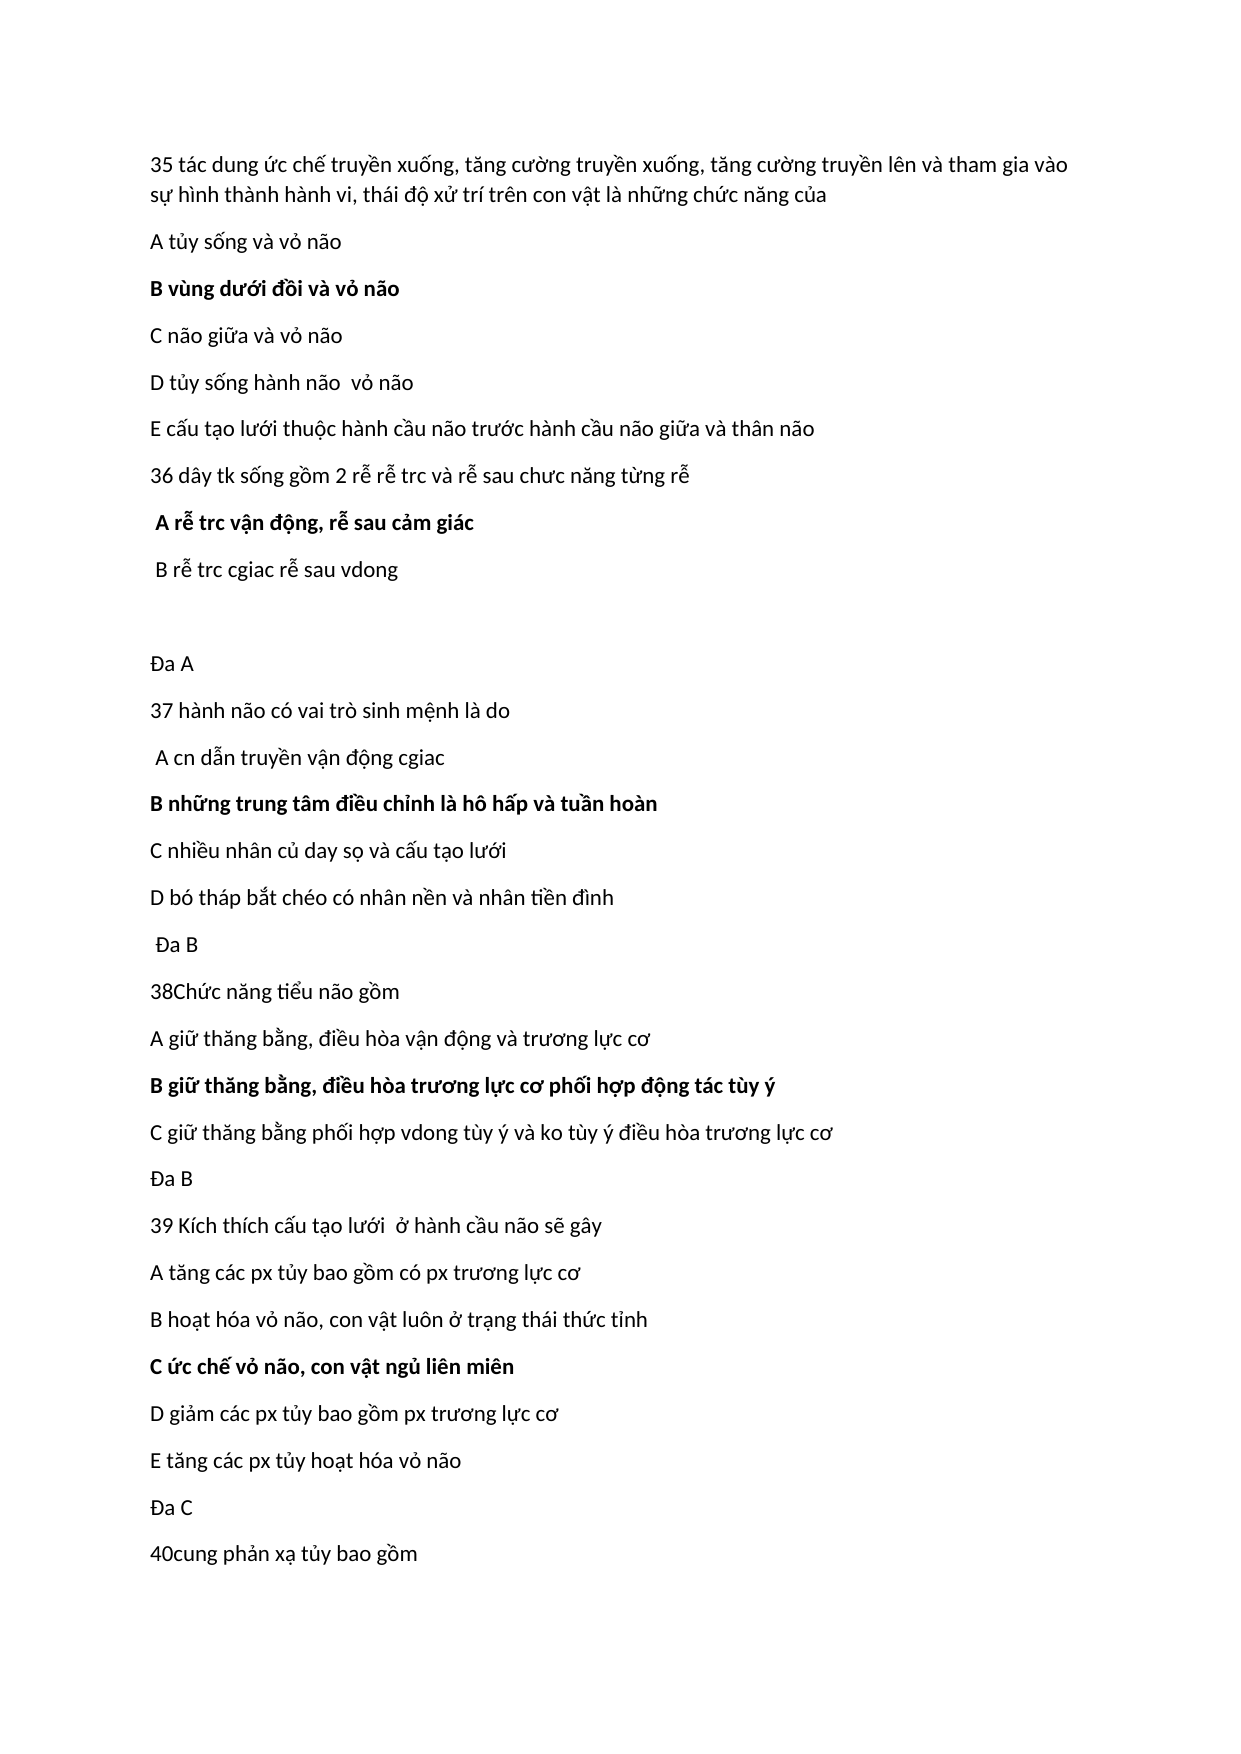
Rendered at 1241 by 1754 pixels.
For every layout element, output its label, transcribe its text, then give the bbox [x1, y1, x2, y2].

text B rễ trc cgiac rễ sau vdong [150, 555, 1090, 583]
text A cn dẫn truyền vận động cgiac [150, 743, 1090, 771]
text 39 Kích thích cấu tạo lưới ở hành cầu não sẽ gây [150, 1211, 1090, 1239]
text B những trung tâm điều chỉnh là hô hấp và tuần hoàn [150, 789, 1090, 818]
text E cấu tạo lưới thuộc hành cầu não trước hành cầu não giữa và thân não [150, 414, 1090, 443]
text B hoạt hóa vỏ não, con vật luôn ở trạng thái thức tỉnh [150, 1305, 1090, 1333]
text D tủy sống hành não vỏ não [150, 368, 1090, 396]
text Đa B [150, 930, 1090, 958]
text D giảm các px tủy bao gồm px trương lực cơ [150, 1399, 1090, 1427]
text Đa B [150, 1164, 1090, 1193]
text C não giữa và vỏ não [150, 321, 1090, 349]
text A tủy sống và vỏ não [150, 227, 1090, 255]
text Đa A [150, 649, 1090, 677]
text A rễ trc vận động, rễ sau cảm giác [150, 508, 1090, 536]
text C giữ thăng bằng phối hợp vdong tùy ý và ko tùy ý điều hòa trương lực cơ [150, 1118, 1090, 1146]
text Đa C [150, 1493, 1090, 1521]
text 36 dây tk sống gồm 2 rễ rễ trc và rễ sau chưc năng từng rễ [150, 461, 1090, 489]
text B vùng dưới đồi và vỏ não [150, 274, 1090, 302]
text D bó tháp bắt chéo có nhân nền và nhân tiền đình [150, 883, 1090, 911]
text A giữ thăng bằng, điều hòa vận động và trương lực cơ [150, 1024, 1090, 1052]
text E tăng các px tủy hoạt hóa vỏ não [150, 1446, 1090, 1474]
text B giữ thăng bằng, điều hòa trương lực cơ phối hợp động tác tùy ý [150, 1071, 1090, 1099]
text 37 hành não có vai trò sinh mệnh là do [150, 696, 1090, 724]
text A tăng các px tủy bao gồm có px trương lực cơ [150, 1258, 1090, 1286]
text 35 tác dung ức chế truyền xuống, tăng cường truyền xuống, tăng cường truyền lên và tham gia vào sự hình thành hành vi, thái độ xử trí trên con vật là những chức năng của [150, 150, 1090, 208]
text C ức chế vỏ não, con vật ngủ liên miên [150, 1352, 1090, 1380]
text 38Chức năng tiểu não gồm [150, 977, 1090, 1005]
text 40cung phản xạ tủy bao gồm [150, 1539, 1090, 1568]
text C nhiều nhân củ day sọ và cấu tạo lưới [150, 836, 1090, 864]
